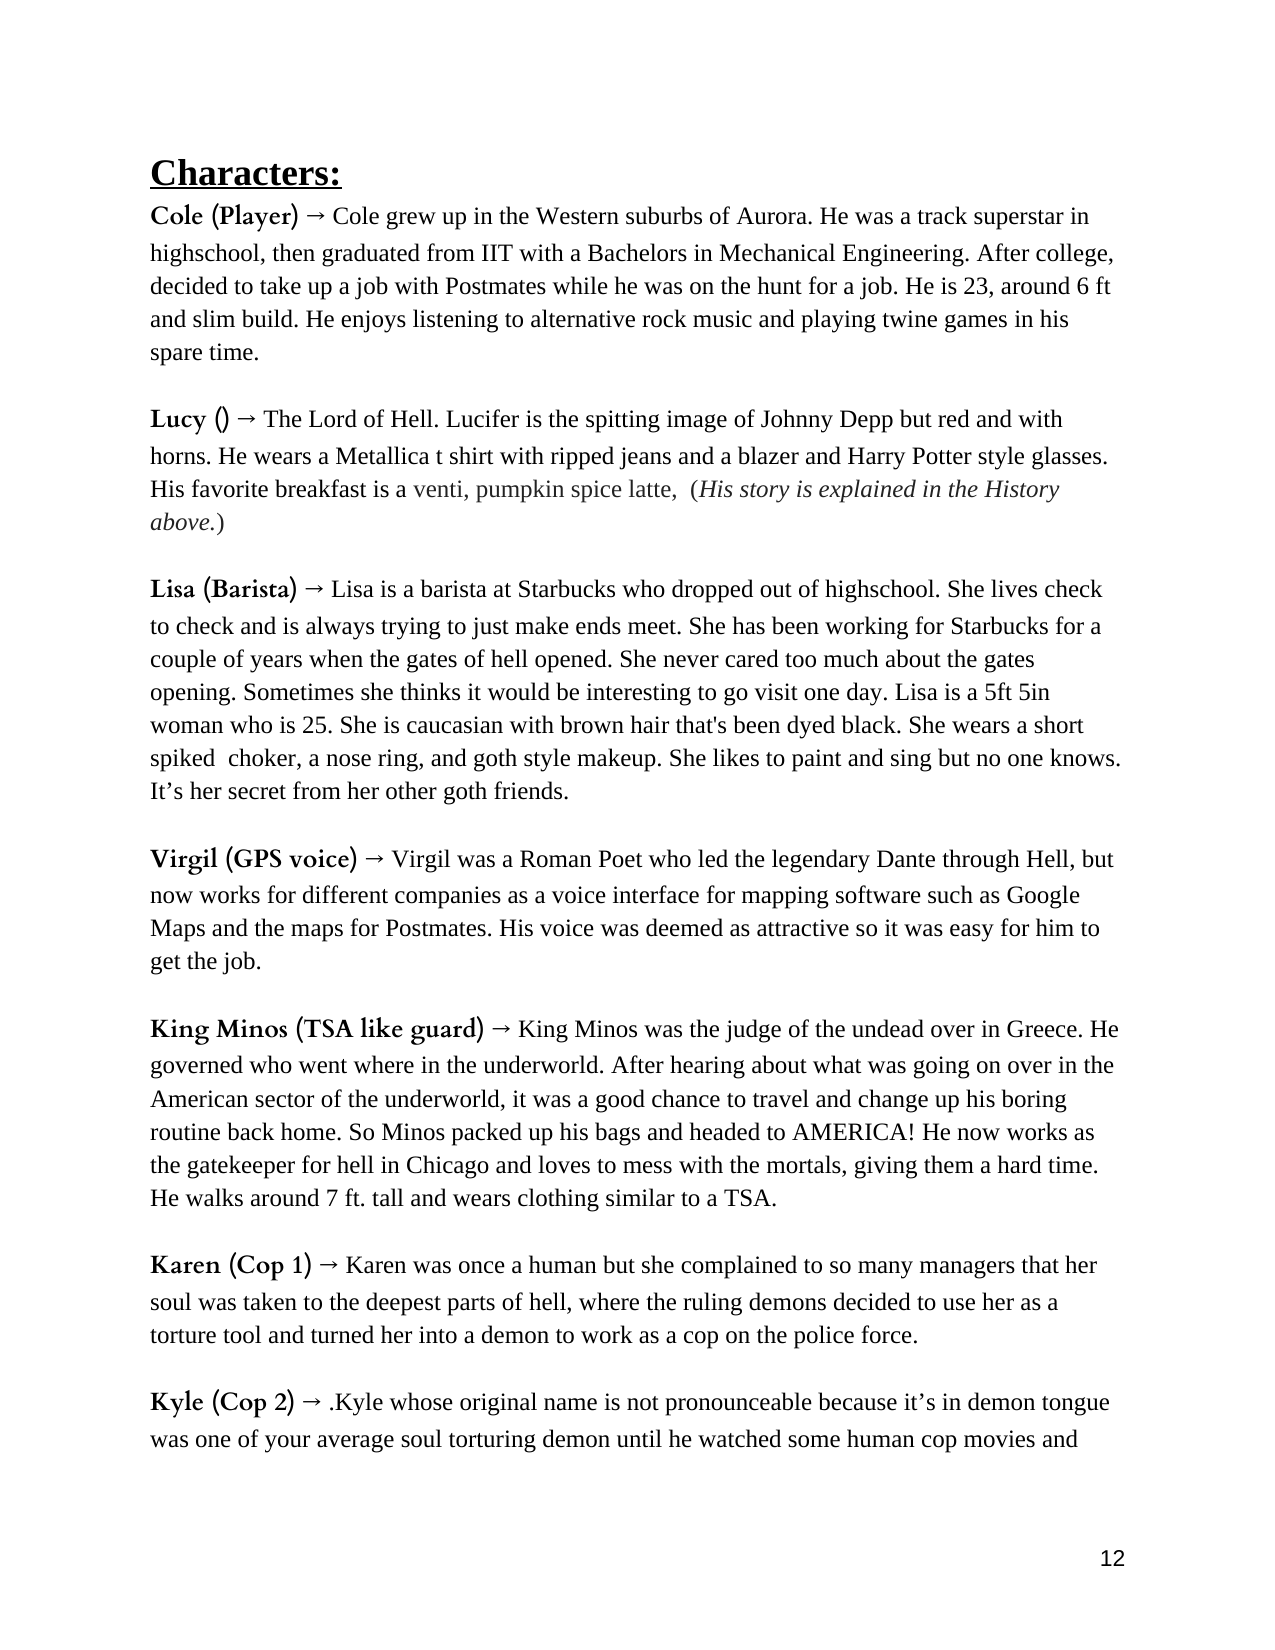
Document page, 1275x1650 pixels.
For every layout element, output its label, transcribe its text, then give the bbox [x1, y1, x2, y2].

text Characters: [150, 150, 1125, 193]
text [150, 1386, 1125, 1453]
text Virgil (GPS voice) → Virgil was a Roman Poet who led the legendary Dante through Hell, but now works for different companies as a voice interface for mapping software such as Google Maps and the maps for Postmates. His voice was deemed as attractive so it was easy for him to get the job. [150, 842, 1125, 975]
text King Minos (TSA like guard) → King Minos was the judge of the undead over in Greece. He governed who went where in the underworld. After hearing about what was going on over in the American sector of the underworld, it was a good chance to travel and change up his boring routine back home. So Minos packed up his bags and headed to AMERICA! He now works as the gatekeeper for hell in Chicago and loves to mess with the mortals, giving them a hard time. He walks around 7 ft. tall and wears clothing similar to a TSA. [150, 1012, 1125, 1211]
text Karen (Cop 1) → Karen was once a human but she complained to so many managers that her soul was taken to the deepest parts of hell, where the ruling demons decided to use her as a torture tool and turned her into a demon to work as a cop on the police force. [150, 1249, 1125, 1349]
text Lisa (Barista) → Lisa is a barista at Starbucks who dropped out of highschool. She lives check to check and is always trying to just make ends meet. She has been working for Starbucks for a couple of years when the gates of hell opened. She never cared too much about the gates opening. Sometimes she thinks it would be interesting to go visit one day. Lisa is a 5ft 5in woman who is 25. She is caucasian with brown hair that's been dyed black. She wears a short spiked choker, a nose ring, and goth style makeup. She likes to paint and sing but no one knows. It’s her secret from her other goth friends. [150, 573, 1125, 805]
text Lucy () → The Lord of Hell. Lucifer is the spitting image of Johnny Depp but red and with horns. He wears a Metallica t shirt with ripped jeans and a blazer and Harry Potter style glasses. His favorite breakfast is a venti, pumpkin spice latte, (His story is explained in the History above.) [150, 403, 1125, 536]
text Cole (Player) → Cole grew up in the Western suburbs of Aurora. He was a track superstar in highschool, then graduated from IIT with a Bachelors in Mechanical Engineering. After college, decided to take up a job with Postmates while he was on the hunt for a job. He is 23, around 6 ft and slim build. He enjoys listening to alternative rock music and playing twine games in his spare time. [150, 199, 1125, 366]
